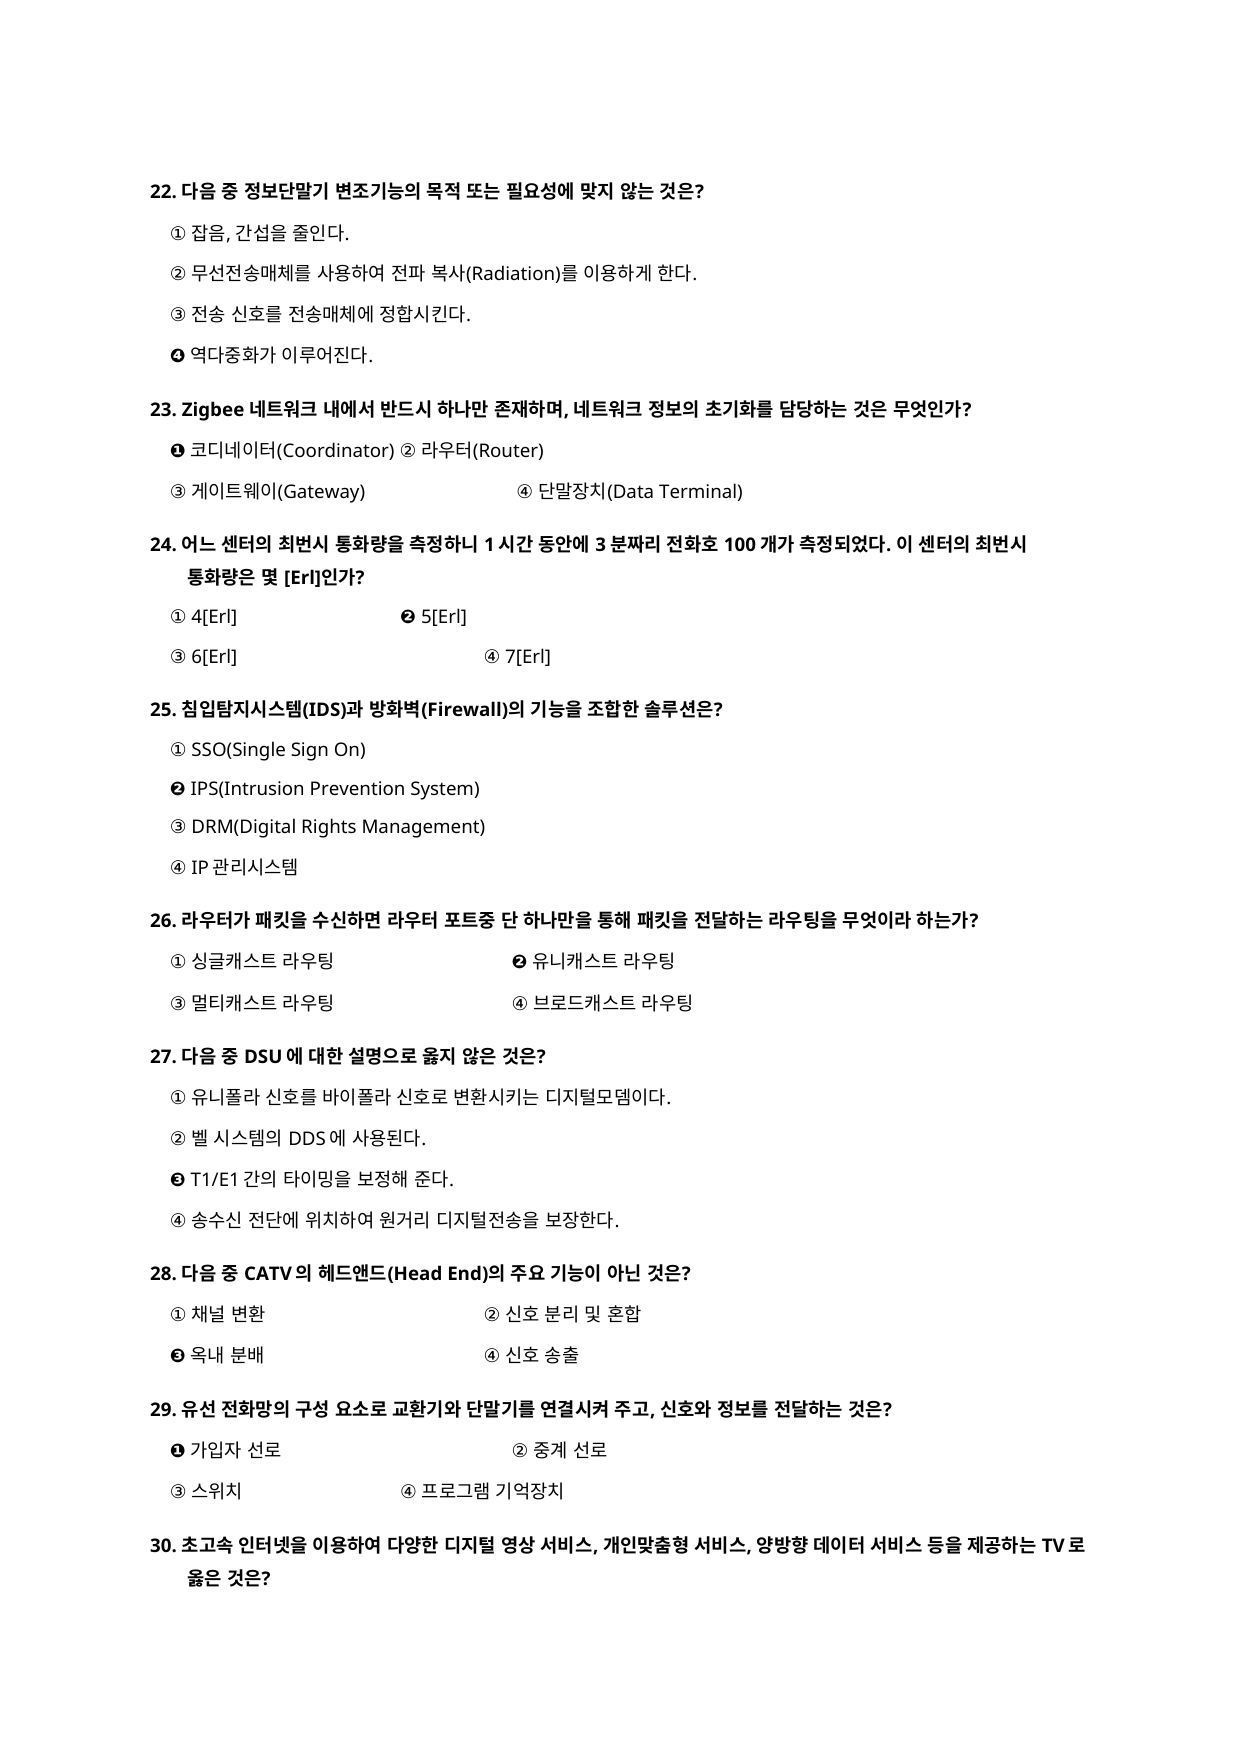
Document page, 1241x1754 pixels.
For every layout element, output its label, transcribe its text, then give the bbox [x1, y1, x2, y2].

text ① 싱글캐스트 라우팅 ❷ 유니캐스트 라우팅 [150, 947, 1090, 974]
text ❹ 역다중화가 이루어진다. [150, 341, 1090, 368]
text ④ IP관리시스템 [150, 853, 1090, 880]
text ❶ 코디네이터(Coordinator) ② 라우터(Router) [150, 435, 1090, 462]
text 22. 다음 중 정보단말기 변조기능의 목적 또는 필요성에 맞지 않는 것은? [150, 177, 1090, 204]
text 30. 초고속 인터넷을 이용하여 다양한 디지털 영상 서비스, 개인맞춤형 서비스, 양방향 데이터 서비스 등을 제공하는 TV로 옳은 것은? [150, 1531, 1090, 1590]
text 26. 라우터가 패킷을 수신하면 라우터 포트중 단 하나만을 통해 패킷을 전달하는 라우팅을 무엇이라 하는가? [150, 906, 1090, 933]
text ③ 멀티캐스트 라우팅 ④ 브로드캐스트 라우팅 [150, 988, 1090, 1015]
text 23. Zigbee 네트워크 내에서 반드시 하나만 존재하며, 네트워크 정보의 초기화를 담당하는 것은 무엇인가? [150, 394, 1090, 422]
text ❸ T1/E1간의 타이밍을 보정해 준다. [150, 1165, 1090, 1192]
text 25. 침입탐지시스템(IDS)과 방화벽(Firewall)의 기능을 조합한 솔루션은? [150, 695, 1090, 722]
text 28. 다음 중 CATV의 헤드앤드(Head End)의 주요 기능이 아닌 것은? [150, 1259, 1090, 1286]
text ③ DRM(Digital Rights Management) [150, 814, 1090, 839]
text ① 채널 변환 ② 신호 분리 및 혼합 [150, 1300, 1090, 1327]
text 27. 다음 중 DSU에 대한 설명으로 옳지 않은 것은? [150, 1042, 1090, 1069]
text ④ 송수신 전단에 위치하여 원거리 디지털전송을 보장한다. [150, 1206, 1090, 1233]
text ❷ IPS(Intrusion Prevention System) [150, 775, 1090, 800]
text ① 유니폴라 신호를 바이폴라 신호로 변환시키는 디지털모뎀이다. [150, 1083, 1090, 1110]
text 29. 유선 전화망의 구성 요소로 교환기와 단말기를 연결시켜 주고, 신호와 정보를 전달하는 것은? [150, 1395, 1090, 1422]
text ❶ 가입자 선로 ② 중계 선로 [150, 1436, 1090, 1463]
text ① 4[Erl] ❷ 5[Erl] [150, 603, 1090, 629]
text ③ 스위치 ④ 프로그램 기억장치 [150, 1477, 1090, 1504]
text ③ 6[Erl] ④ 7[Erl] [150, 643, 1090, 668]
text ② 벨 시스템의 DDS에 사용된다. [150, 1124, 1090, 1151]
text ① 잡음, 간섭을 줄인다. [150, 218, 1090, 245]
text ③ 전송 신호를 전송매체에 정합시킨다. [150, 300, 1090, 327]
text ① SSO(Single Sign On) [150, 736, 1090, 761]
text ② 무선전송매체를 사용하여 전파 복사(Radiation)를 이용하게 한다. [150, 259, 1090, 286]
text ❸ 옥내 분배 ④ 신호 송출 [150, 1341, 1090, 1368]
text ③ 게이트웨이(Gateway) ④ 단말장치(Data Terminal) [150, 476, 1090, 503]
text 24. 어느 센터의 최번시 통화량을 측정하니 1시간 동안에 3분짜리 전화호 100개가 측정되었다. 이 센터의 최번시 통화량은 몇 [Erl]인가? [150, 530, 1090, 590]
